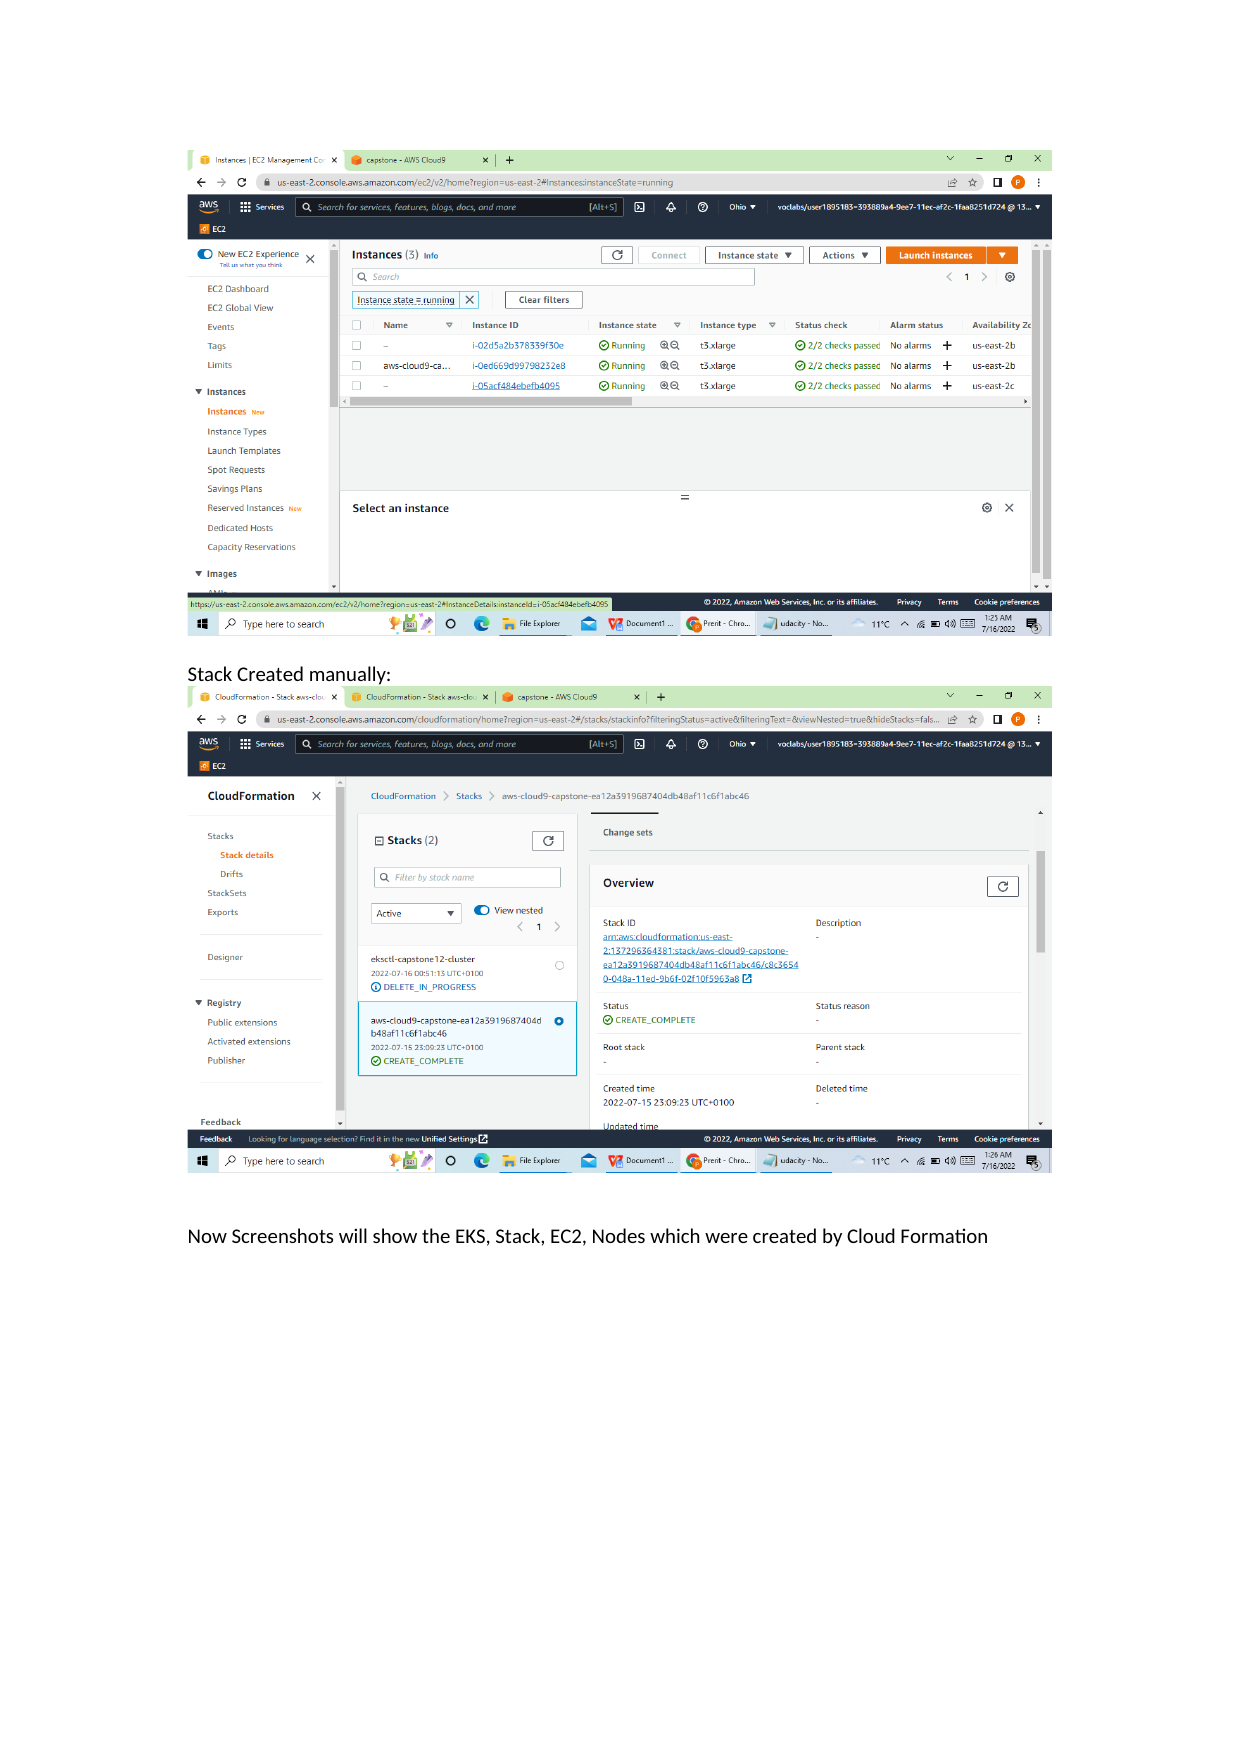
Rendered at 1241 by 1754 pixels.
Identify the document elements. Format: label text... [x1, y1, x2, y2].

text Stack Created manually: [187, 661, 1053, 687]
picture [187, 686, 1052, 1173]
picture [187, 150, 1052, 636]
text Now Screenshots will show the EKS, Stack, EC2, Nodes which were created by Cloud Formation [187, 1224, 1053, 1249]
